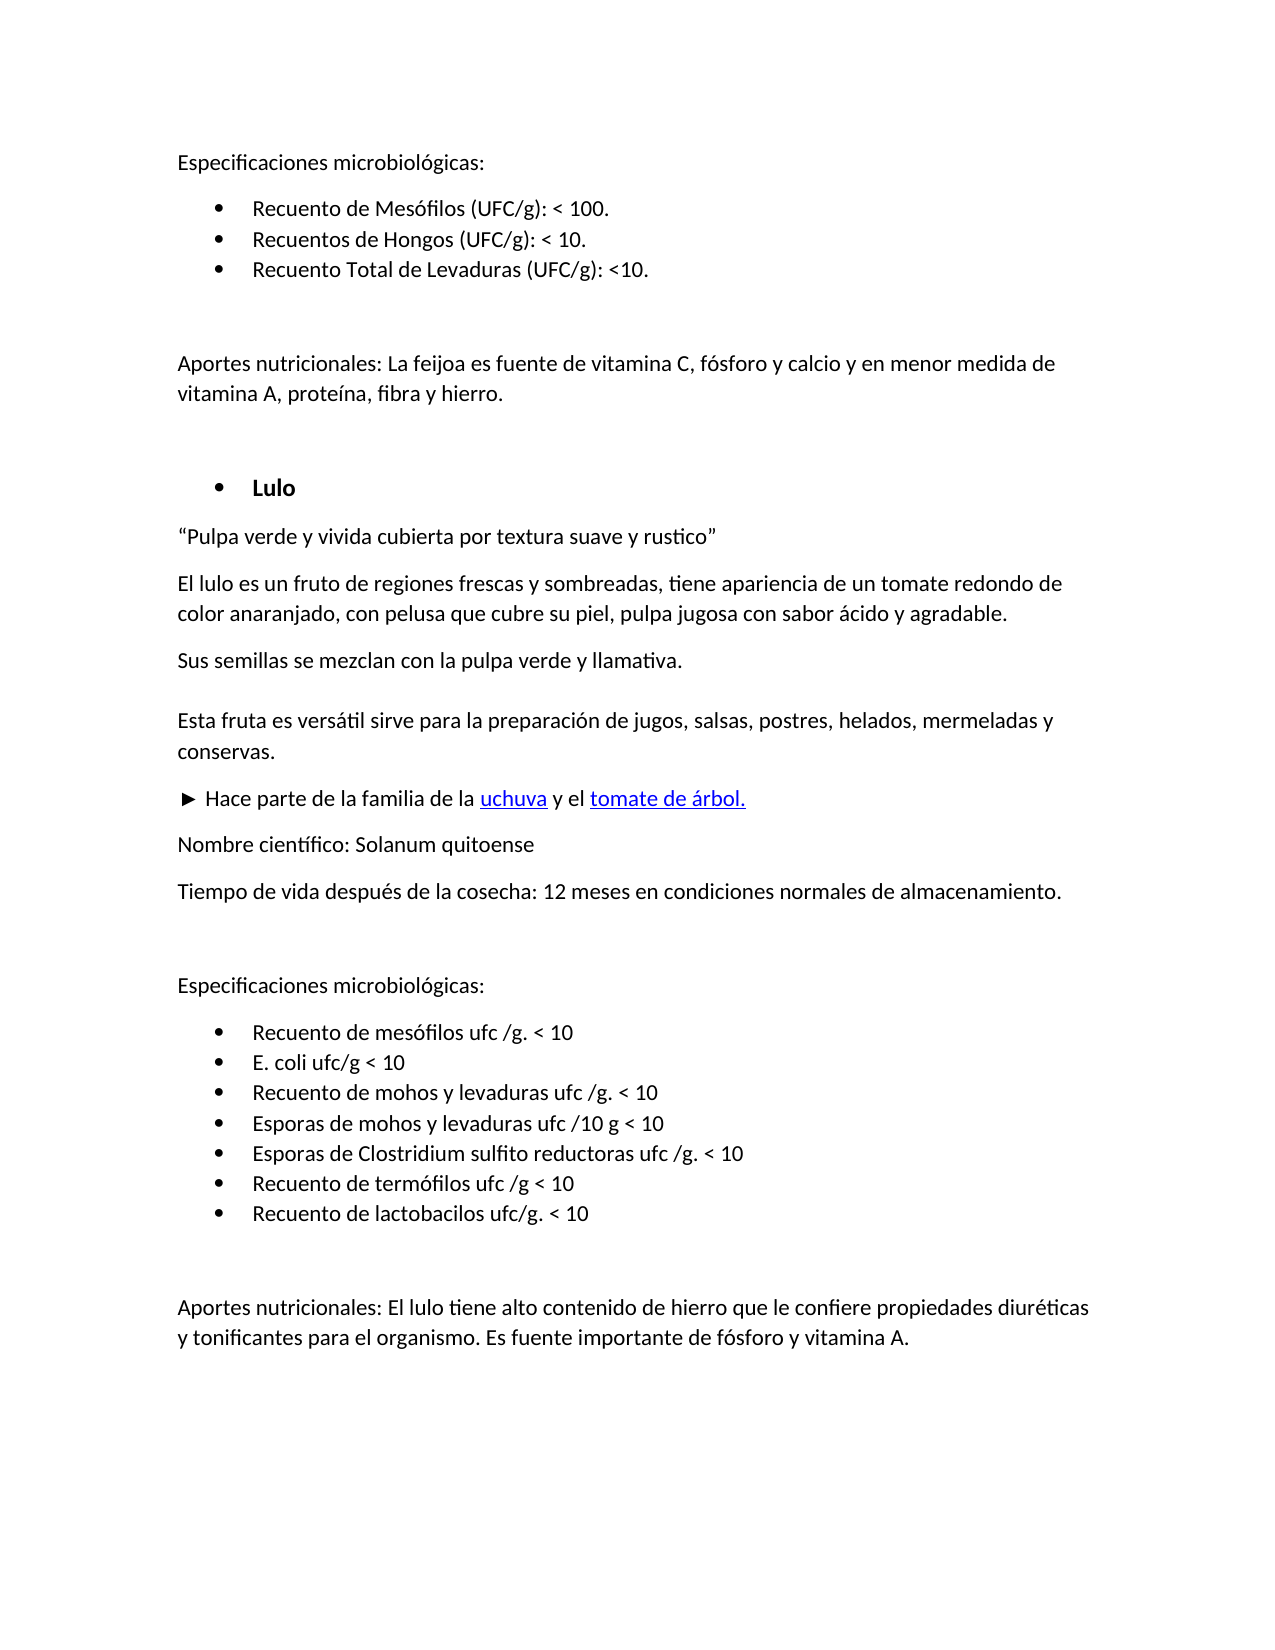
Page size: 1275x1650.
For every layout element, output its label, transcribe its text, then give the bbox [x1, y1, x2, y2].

text Aportes nutricionales: El lulo tiene alto contenido de hierro que le confiere propiedades diuréticas y tonificantes para el organismo. Es fuente importante de fósforo y vitamina A. [177, 1293, 1098, 1351]
text Tiempo de vida después de la cosecha: 12 meses en condiciones normales de almacenamiento. [177, 877, 1098, 905]
list Esporas de Clostridium sulfito reductoras ufc /g. < 10 [215, 1139, 1098, 1167]
text “Pulpa verde y vivida cubierta por textura suave y rustico” [177, 522, 1098, 550]
text Especificaciones microbiológicas: [177, 971, 1098, 999]
list Recuento Total de Levaduras (UFC/g): <10. [215, 255, 1098, 283]
text Aportes nutricionales: La feijoa es fuente de vitamina C, fósforo y calcio y en menor medida de vitamina A, proteína, fibra y hierro. [177, 349, 1098, 407]
list Recuento de mohos y levaduras ufc /g. < 10 [215, 1078, 1098, 1106]
list Recuento de Mesófilos (UFC/g): < 100. [215, 194, 1098, 222]
list Recuentos de Hongos (UFC/g): < 10. [215, 225, 1098, 253]
list Lulo [215, 473, 1098, 503]
text Sus semillas se mezclan con la pulpa verde y llamativa. Esta fruta es versátil sirve para la preparación de jugos, salsas, postres, helados, mermeladas y conservas. [177, 646, 1098, 765]
list Recuento de lactobacilos ufc/g. < 10 [215, 1199, 1098, 1227]
list Esporas de mohos y levaduras ufc /10 g < 10 [215, 1109, 1098, 1137]
list E. coli ufc/g < 10 [215, 1048, 1098, 1076]
text ► Hace parte de la familia de la uchuva y el tomate de árbol. [177, 784, 1098, 812]
text Nombre científico: Solanum quitoense [177, 831, 1098, 858]
list Recuento de mesófilos ufc /g. < 10 [215, 1018, 1098, 1046]
text El lulo es un fruto de regiones frescas y sombreadas, tiene apariencia de un tomate redondo de color anaranjado, con pelusa que cubre su piel, pulpa jugosa con sabor ácido y agradable. [177, 569, 1098, 627]
list Recuento de termófilos ufc /g < 10 [215, 1169, 1098, 1197]
text Especificaciones microbiológicas: [177, 148, 1098, 176]
